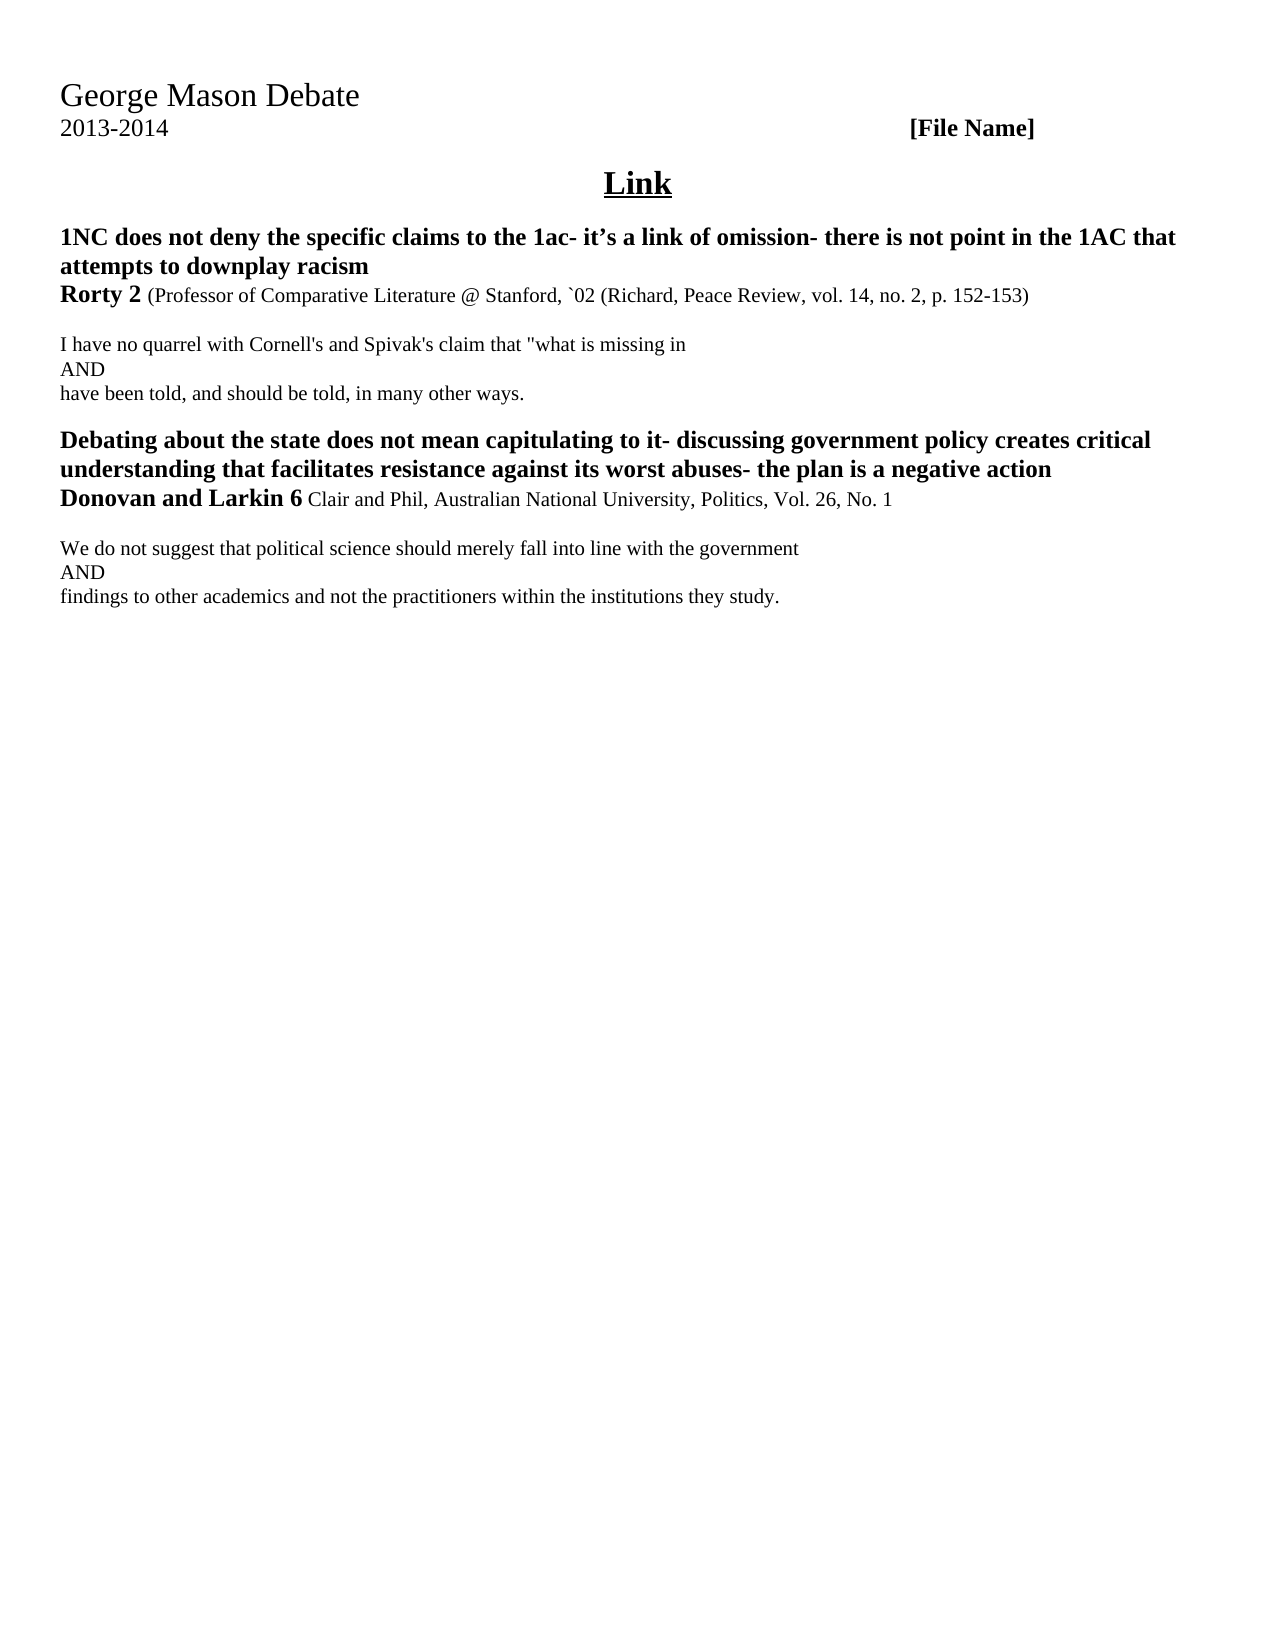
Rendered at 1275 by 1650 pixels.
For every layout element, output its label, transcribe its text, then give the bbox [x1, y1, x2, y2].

text Rorty 2 (Professor of Comparative Literature @ Stanford, `02 (Richard, Peace Review, vol. 14, no. 2, p. 152-153) [60, 279, 1215, 308]
text We do not suggest that political science should merely fall into line with the government [60, 536, 1215, 560]
text have been told, and should be told, in many other ways. [60, 381, 1215, 404]
text findings to other academics and not the practitioners within the institutions they study. [60, 584, 1215, 608]
text I have no quarrel with Cornell's and Spivak's claim that "what is missing in [60, 332, 1215, 356]
subtitle Debating about the state does not mean capitulating to it- discussing government policy creates critical understanding that facilitates resistance against its worst abuses- the plan is a negative action [60, 425, 1215, 483]
text Donovan and Larkin 6 Clair and Phil, Australian National University, Politics, Vol. 26, No. 1 [60, 483, 1215, 512]
text AND [60, 356, 1215, 381]
text AND [60, 560, 1215, 584]
subtitle 1NC does not deny the specific claims to the 1ac- it’s a link of omission- there is not point in the 1AC that attempts to downplay racism [60, 222, 1215, 279]
subtitle Link [60, 163, 1215, 201]
